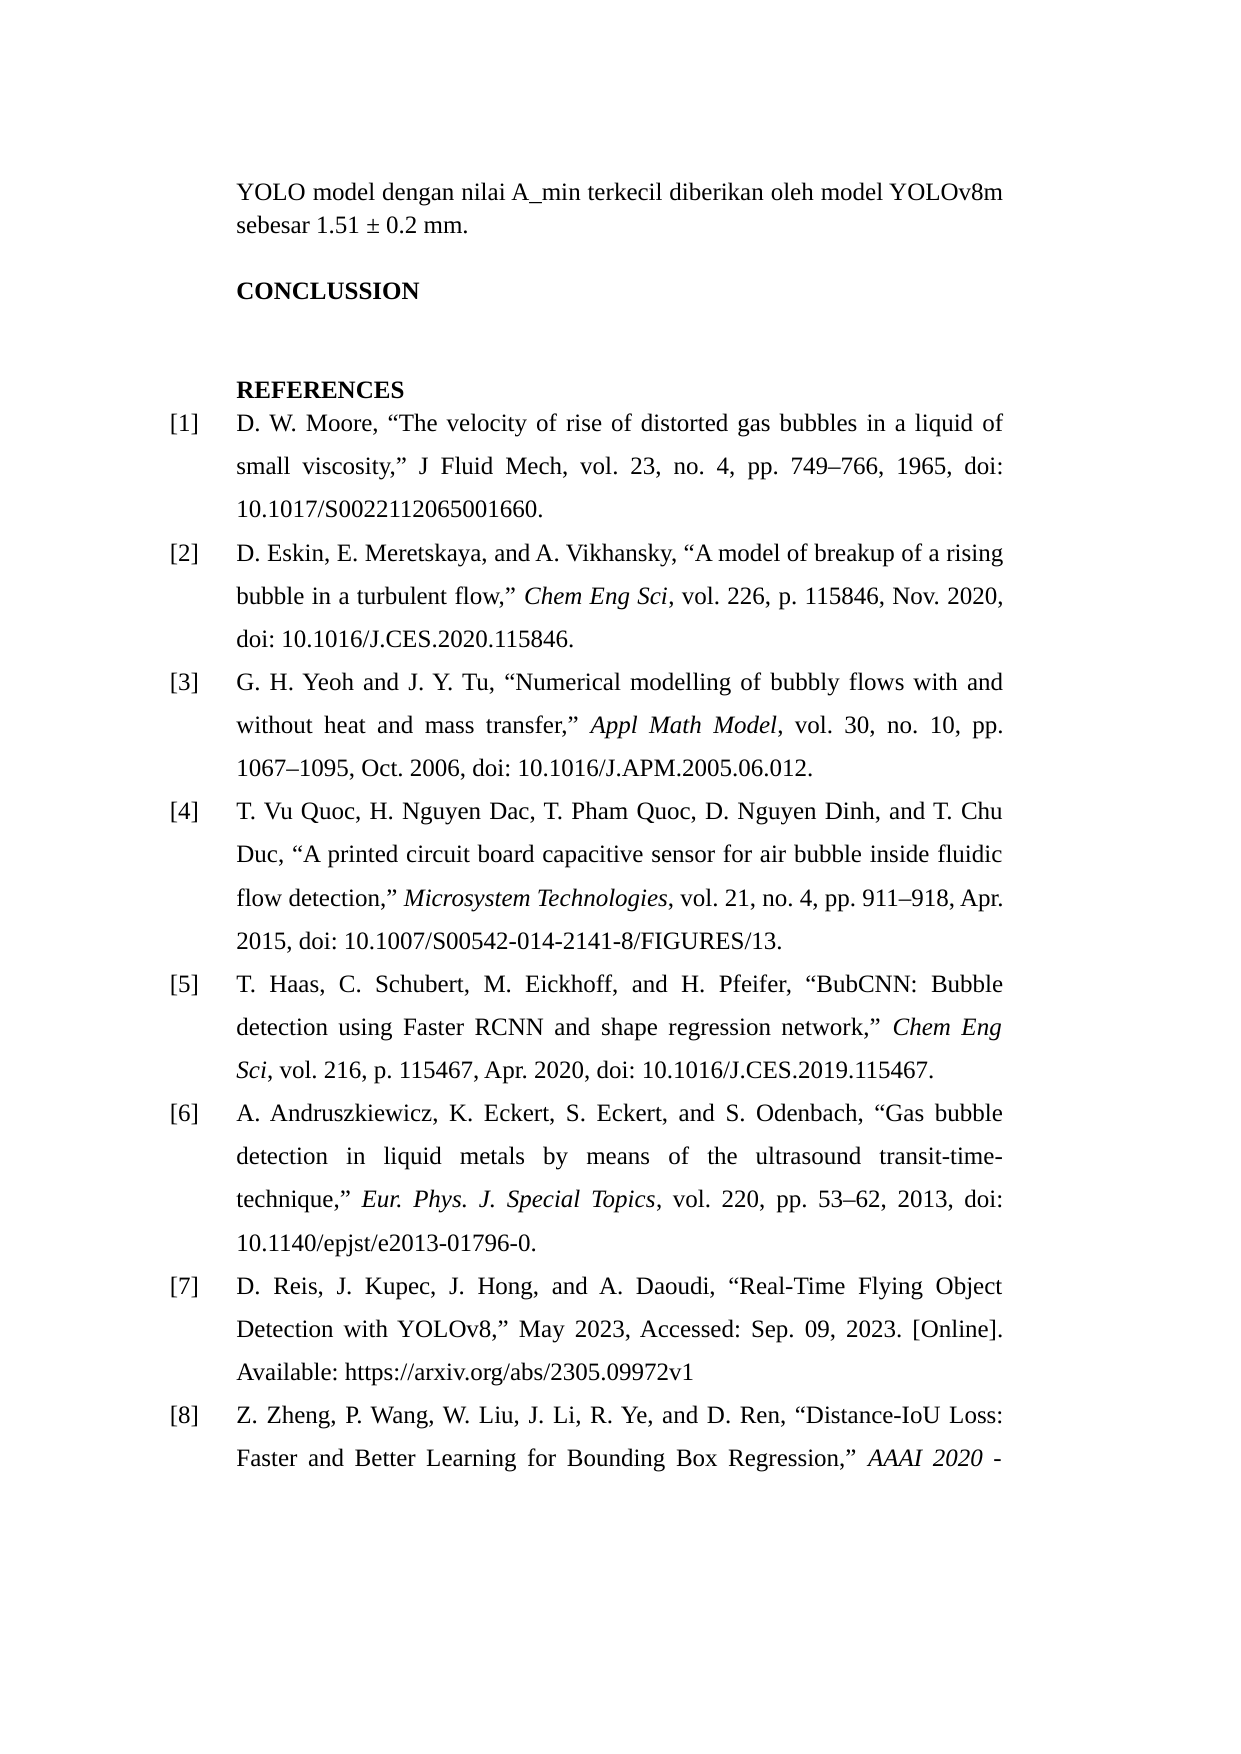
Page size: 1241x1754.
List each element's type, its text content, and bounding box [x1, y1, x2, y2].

text REFERENCES [236, 375, 1004, 404]
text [236, 177, 1004, 239]
text CONCLUSSION [236, 276, 1004, 305]
